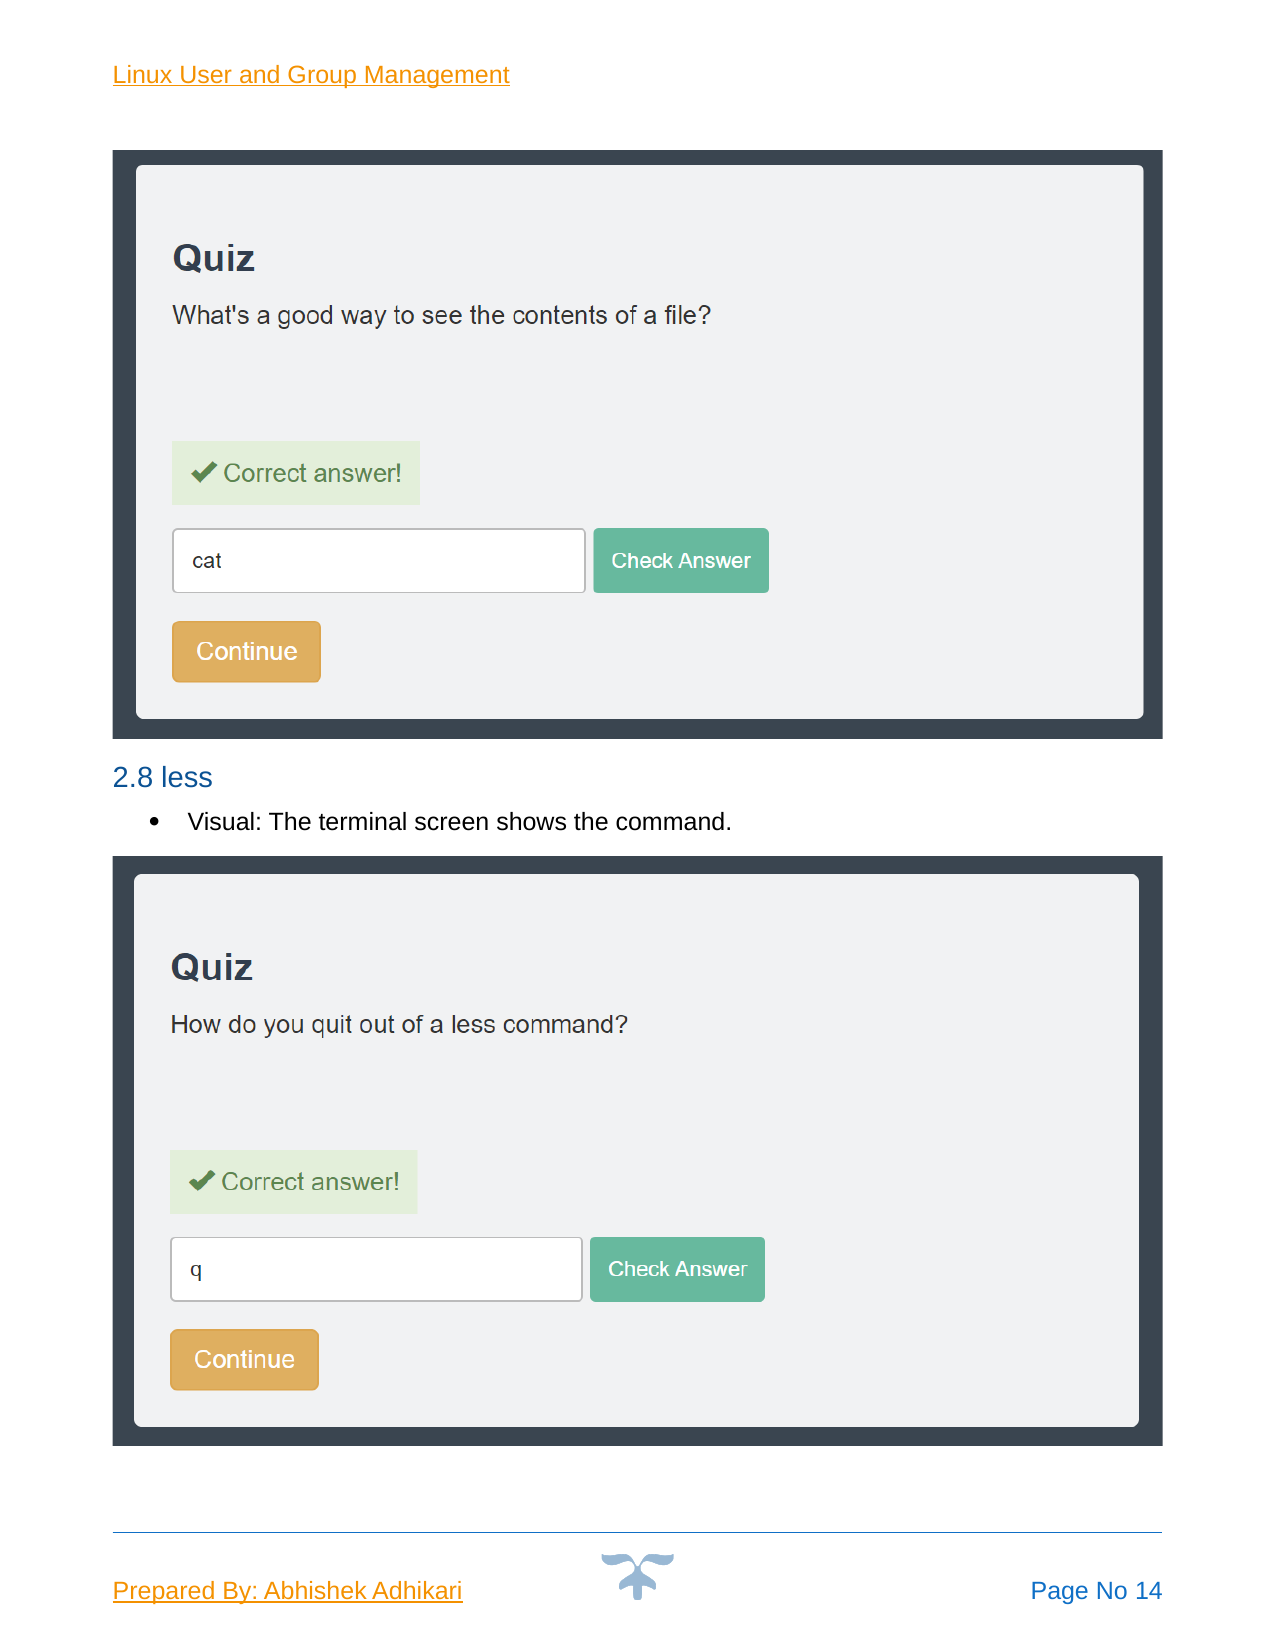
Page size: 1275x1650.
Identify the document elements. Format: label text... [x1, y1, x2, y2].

picture [112, 150, 1163, 739]
subtitle 2.8 less [112, 760, 1162, 793]
picture [112, 856, 1163, 1446]
list Visual: The terminal screen shows the command. [150, 807, 1162, 836]
